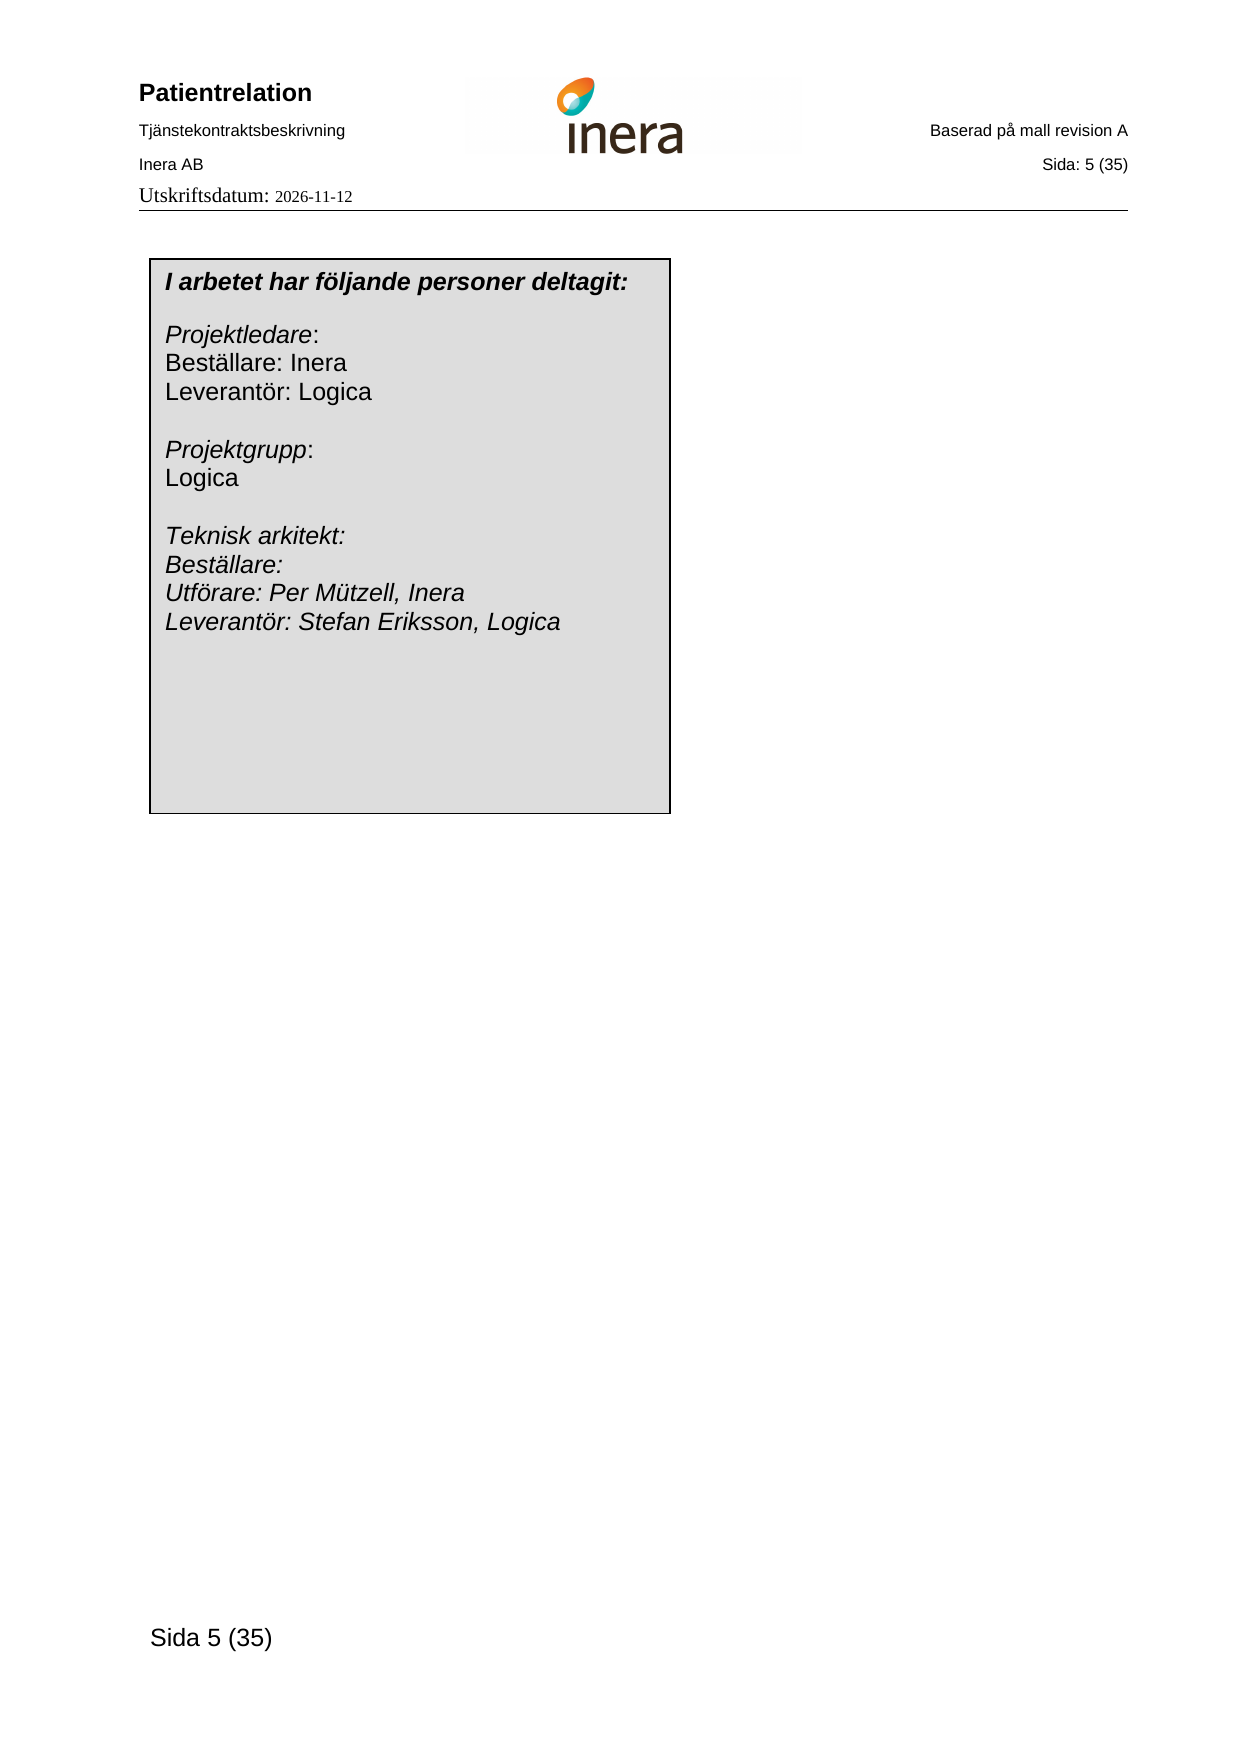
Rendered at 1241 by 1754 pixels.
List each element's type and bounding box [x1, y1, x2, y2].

picture [464, 77, 802, 154]
